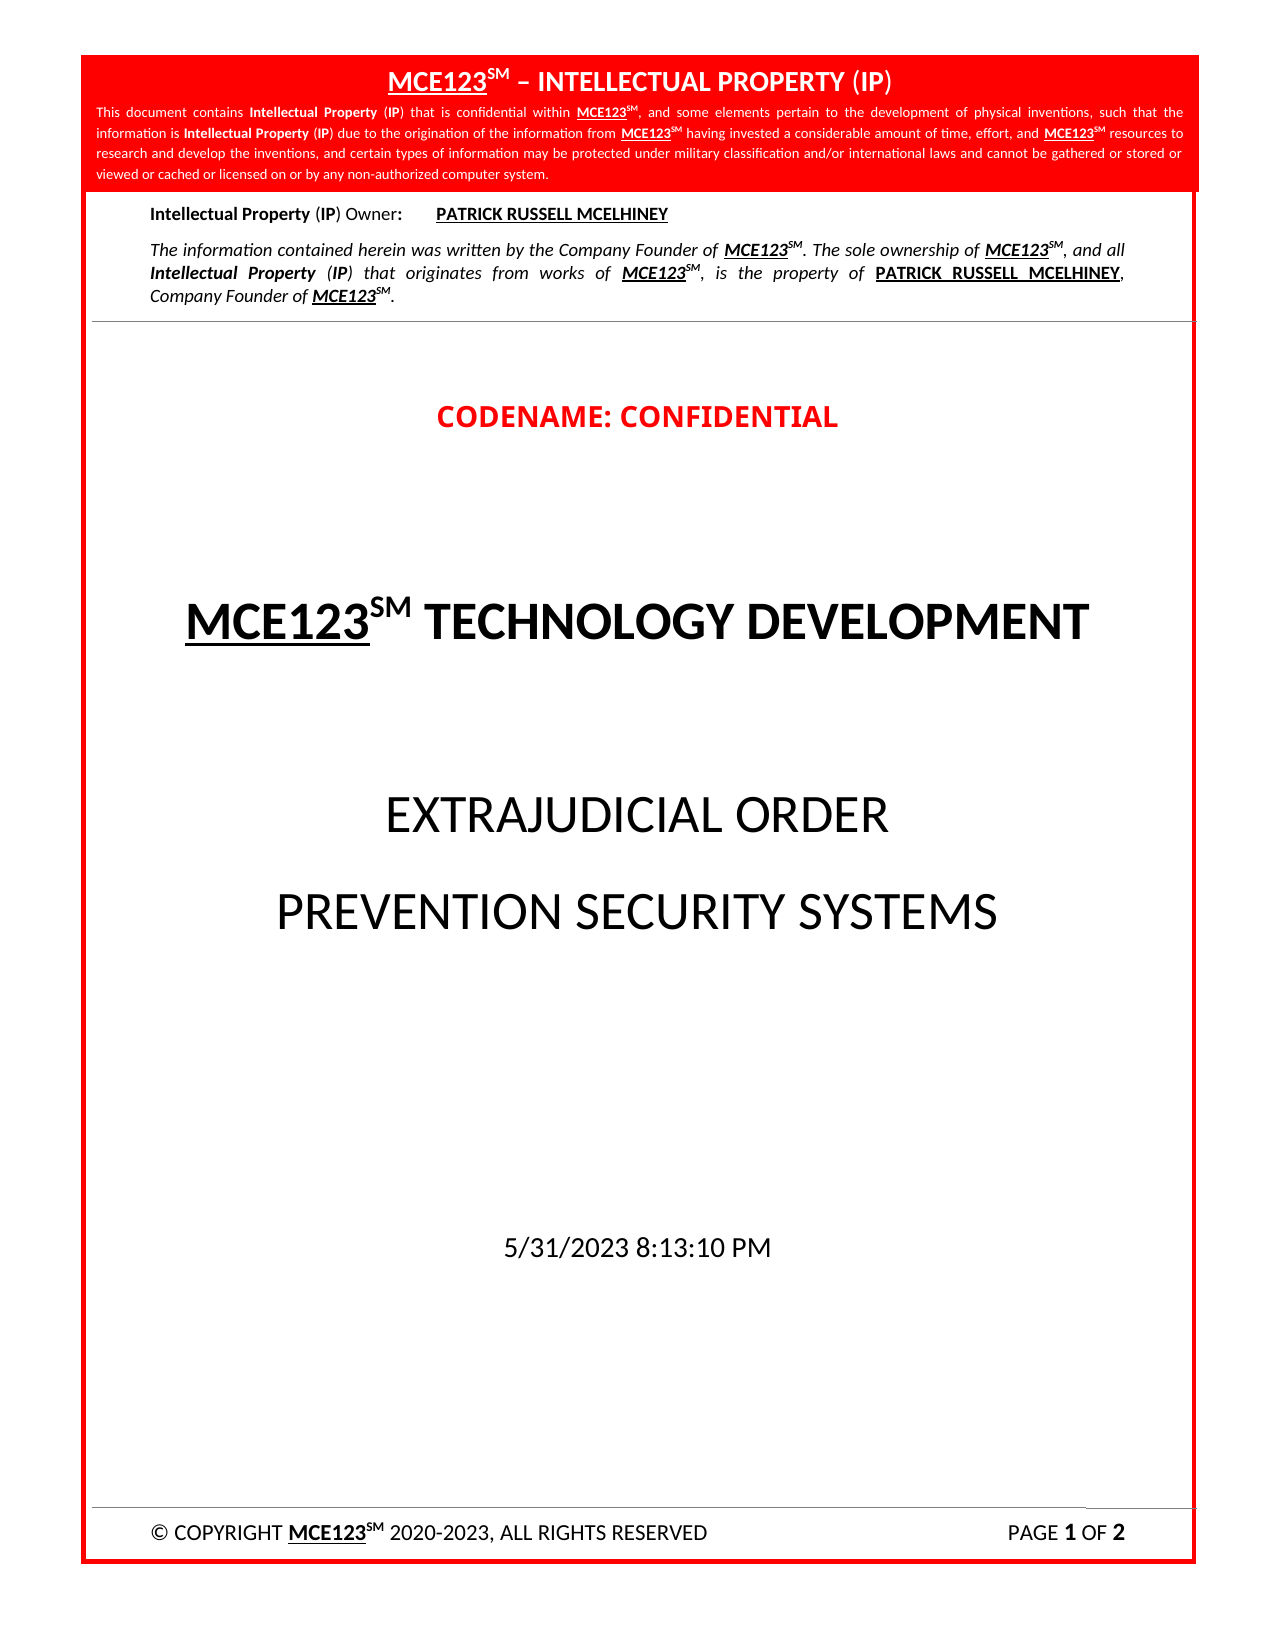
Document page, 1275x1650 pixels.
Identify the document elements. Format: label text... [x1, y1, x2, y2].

text 5/31/2023 8:13:10 PM [150, 1229, 1125, 1265]
text EXTRAJUDICIAL ORDER [150, 780, 1125, 846]
text MCE123SM TECHNOLOGY DEVELOPMENT [150, 586, 1125, 653]
text PREVENTION SECURITY SYSTEMS [150, 877, 1125, 943]
text CODENAME: CONFIDENTIAL [150, 396, 1125, 436]
